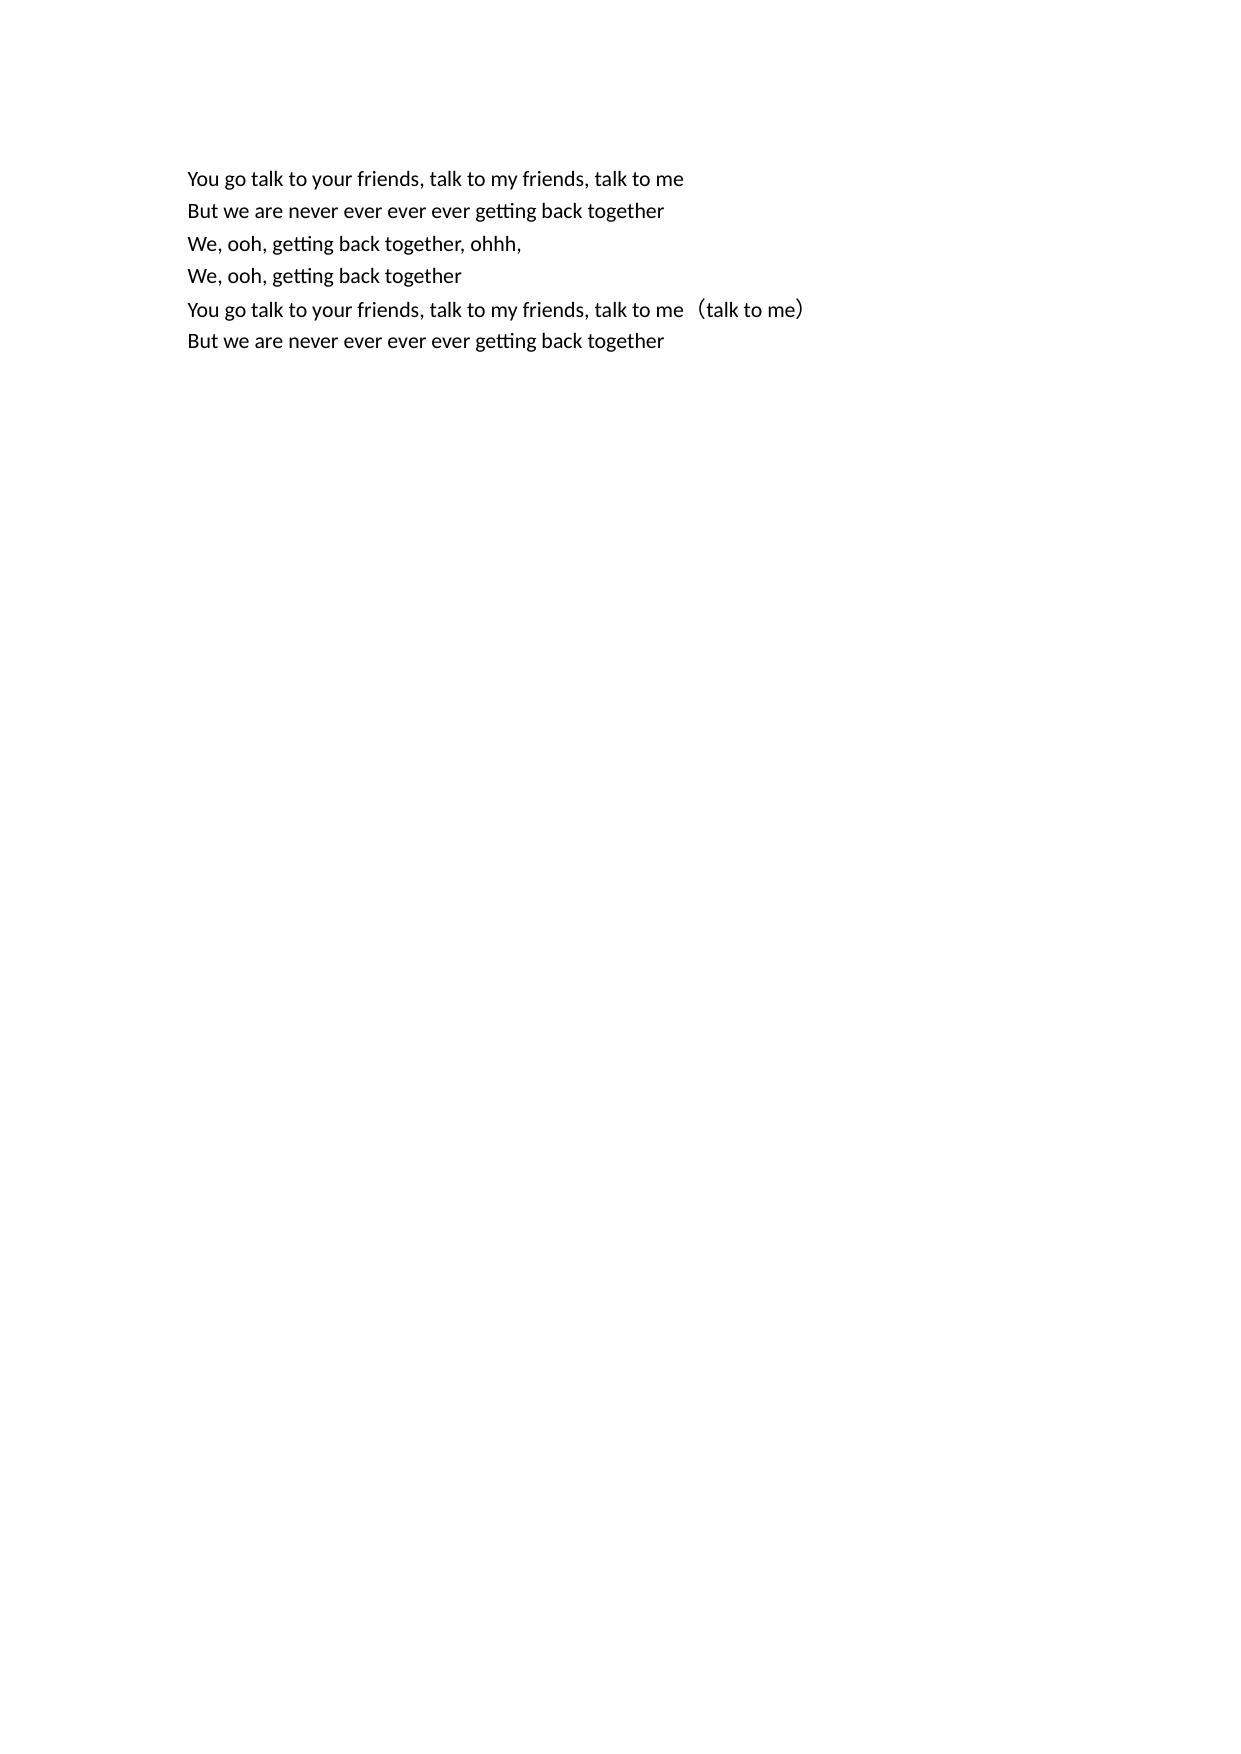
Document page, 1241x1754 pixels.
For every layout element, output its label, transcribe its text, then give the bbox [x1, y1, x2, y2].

text You go talk to your friends, talk to my friends, talk to me（talk to me） [187, 292, 1053, 324]
text But we are never ever ever ever getting back together [187, 324, 1053, 357]
text We, ooh, getting back together, ohhh, [187, 227, 1053, 259]
text We, ooh, getting back together [187, 259, 1053, 292]
text You go talk to your friends, talk to my friends, talk to me [187, 162, 1053, 194]
text But we are never ever ever ever getting back together [187, 194, 1053, 227]
